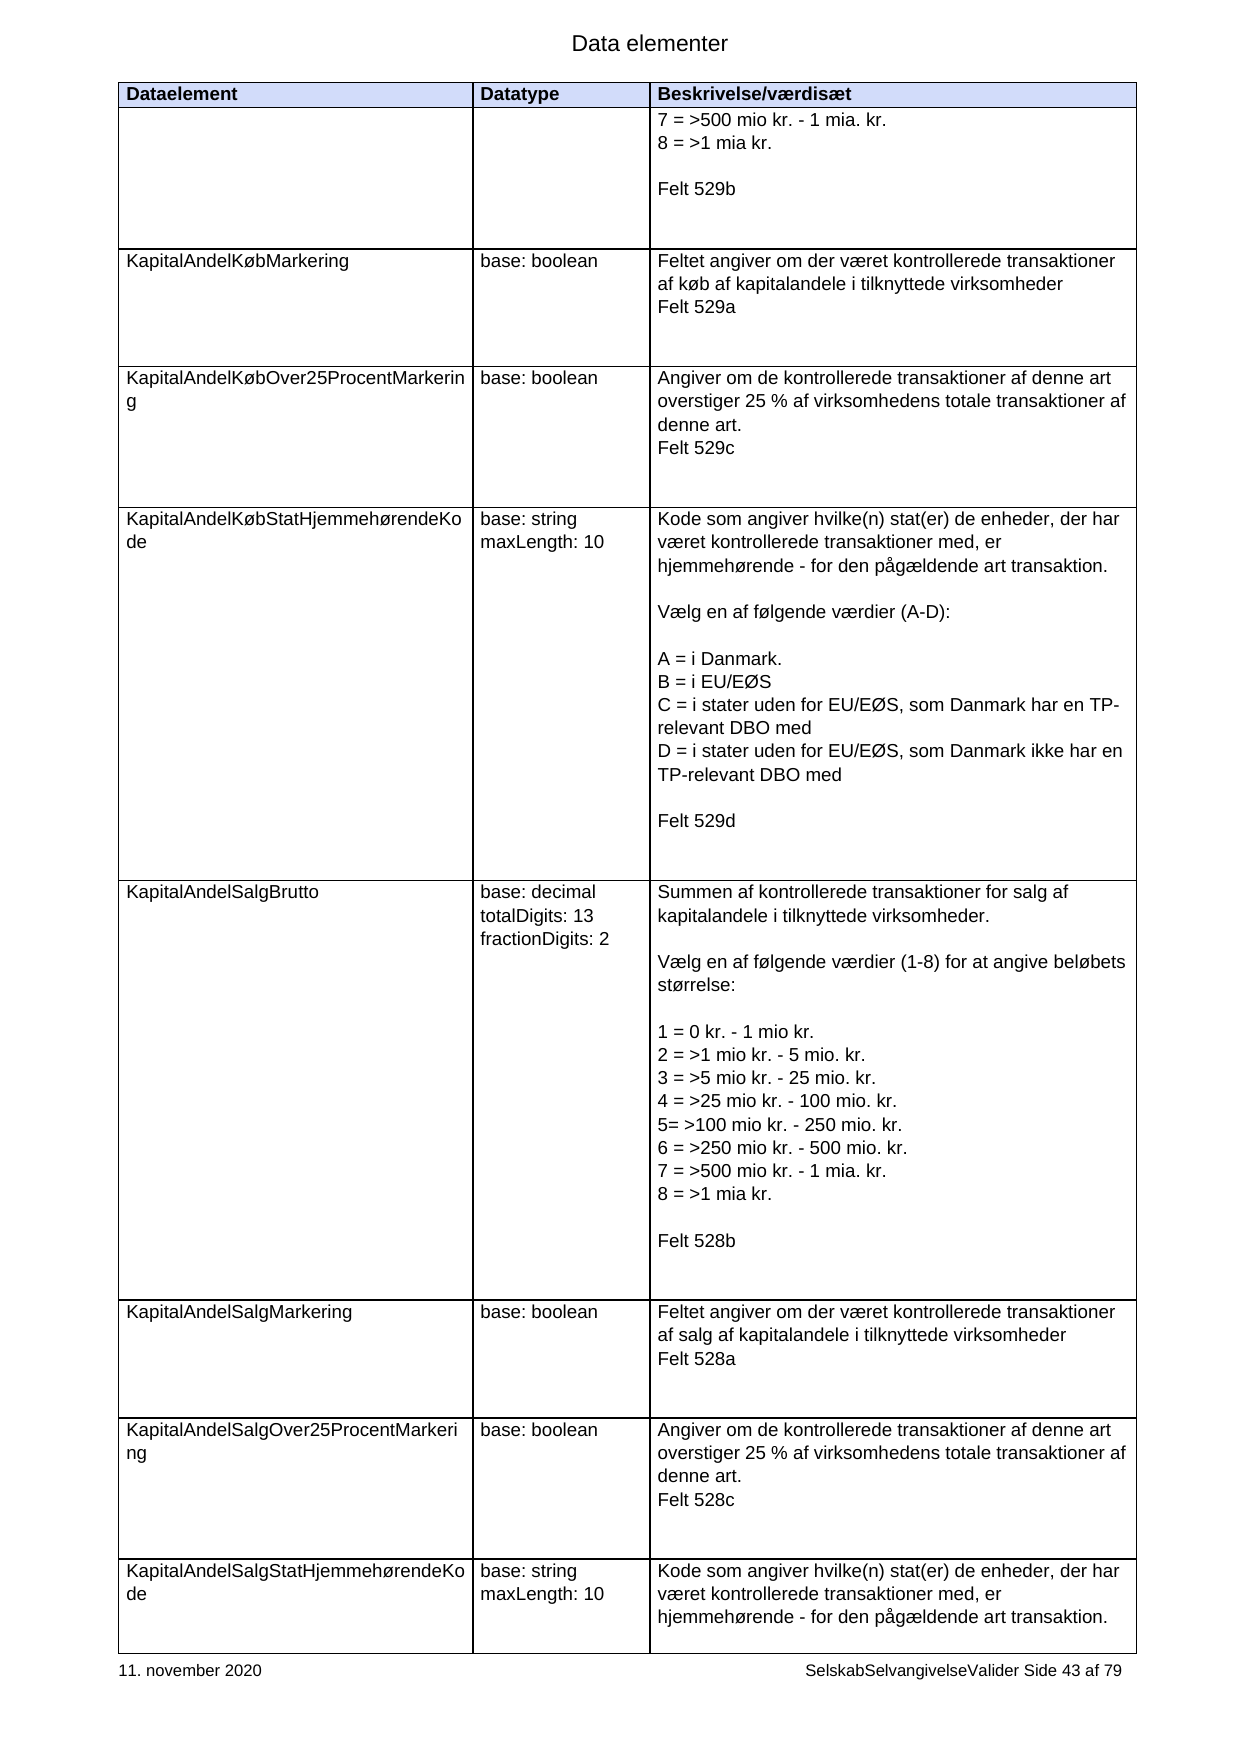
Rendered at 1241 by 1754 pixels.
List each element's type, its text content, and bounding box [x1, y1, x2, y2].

table_cell KapitalAndelSalgMarkering [119, 1301, 472, 1417]
table_cell base: boolean [474, 1301, 649, 1417]
table_cell Angiver om de kontrollerede transaktioner af denne art overstiger 25 % af virksomhedens totale transaktioner af denne art. Felt 528c [651, 1419, 1136, 1558]
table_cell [474, 1560, 649, 1652]
table_cell Summen af kontrollerede transaktioner for salg af kapitalandele i tilknyttede virksomheder. Vælg en af følgende værdier (1-8) for at angive beløbets størrelse: 1 = 0 kr. - 1 mio kr. 2 = >1 mio kr. - 5 mio. kr. 3 = >5 mio kr. - 25 mio. kr. 4 = >25 mio kr. - 100 mio. kr. 5= >100 mio kr. - 250 mio. kr. 6 = >250 mio kr. - 500 mio. kr. 7 = >500 mio kr. - 1 mia. kr. 8 = >1 mia kr. Felt 528b [651, 881, 1136, 1299]
table_cell KapitalAndelKøbOver25ProcentMarkering [119, 367, 472, 506]
table_cell base: string maxLength: 10 [474, 508, 649, 880]
table_header Beskrivelse/værdisæt [651, 83, 1136, 107]
table_cell KapitalAndelKøbStatHjemmehørendeKode [119, 508, 472, 880]
table_cell Feltet angiver om der været kontrollerede transaktioner af salg af kapitalandele i tilknyttede virksomheder Felt 528a [651, 1301, 1136, 1417]
table_cell base: boolean [474, 1419, 649, 1558]
table_cell Feltet angiver om der været kontrollerede transaktioner af køb af kapitalandele i tilknyttede virksomheder Felt 529a [651, 250, 1136, 366]
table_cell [474, 108, 649, 248]
table_cell base: boolean [474, 367, 649, 506]
table_header Datatype [474, 83, 649, 107]
table_cell base: decimal totalDigits: 13 fractionDigits: 2 [474, 881, 649, 1299]
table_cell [119, 108, 472, 248]
table_cell KapitalAndelSalgBrutto [119, 881, 472, 1299]
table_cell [119, 1560, 472, 1652]
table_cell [651, 1560, 1136, 1652]
table_cell KapitalAndelKøbMarkering [119, 250, 472, 366]
table_cell KapitalAndelSalgOver25ProcentMarkering [119, 1419, 472, 1558]
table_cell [651, 108, 1136, 248]
table_header Dataelement [119, 83, 472, 107]
table_cell base: boolean [474, 250, 649, 366]
table_cell Kode som angiver hvilke(n) stat(er) de enheder, der har været kontrollerede transaktioner med, er hjemmehørende - for den pågældende art transaktion. Vælg en af følgende værdier (A-D): A = i Danmark. B = i EU/EØS C = i stater uden for EU/EØS, som Danmark har en TP-relevant DBO med D = i stater uden for EU/EØS, som Danmark ikke har en TP-relevant DBO med Felt 529d [651, 508, 1136, 880]
table_cell Angiver om de kontrollerede transaktioner af denne art overstiger 25 % af virksomhedens totale transaktioner af denne art. Felt 529c [651, 367, 1136, 506]
